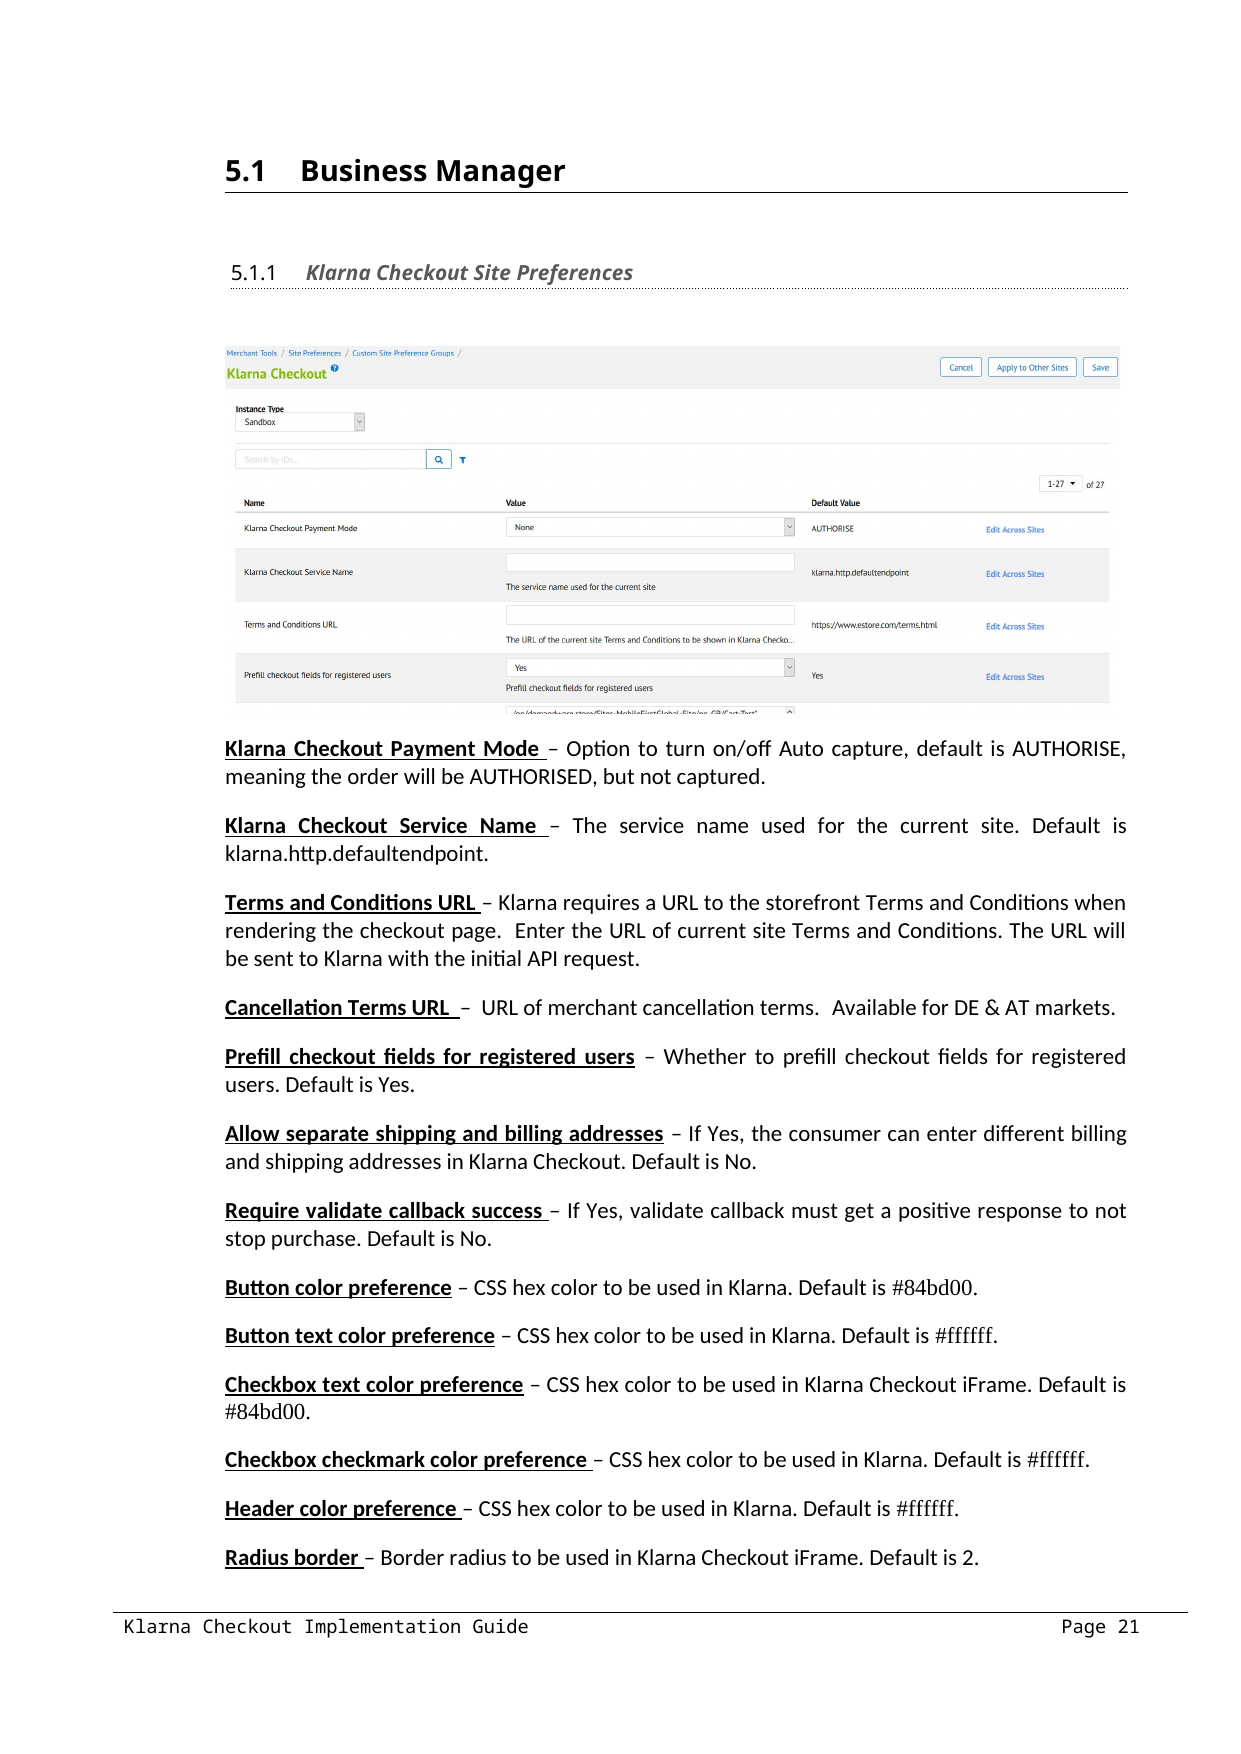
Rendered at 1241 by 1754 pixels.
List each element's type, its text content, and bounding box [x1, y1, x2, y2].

subtitle Business Manager [225, 150, 1128, 192]
text Checkbox checkmark color preference – CSS hex color to be used in Klarna. Default is #ffffff. [225, 1446, 1128, 1473]
text Klarna Checkout Service Name – The service name used for the current site. Default is klarna.http.defaultendpoint. [225, 811, 1128, 867]
text Checkbox text color preference – CSS hex color to be used in Klarna Checkout iFrame. Default is #84bd00. [225, 1370, 1128, 1425]
text Klarna Checkout Payment Mode – Option to turn on/off Auto capture, default is AUTHORISE, meaning the order will be AUTHORISED, but not captured. [225, 734, 1128, 791]
text Require validate callback success – If Yes, validate callback must get a positive response to not stop purchase. Default is No. [225, 1196, 1128, 1252]
text Radius border – Border radius to be used in Klarna Checkout iFrame. Default is 2. [225, 1543, 1128, 1571]
text Terms and Conditions URL – Klarna requires a URL to the storefront Terms and Conditions when rendering the checkout page. Enter the URL of current site Terms and Conditions. The URL will be sent to Klarna with the initial API request. [225, 888, 1128, 972]
text Button text color preference – CSS hex color to be used in Klarna. Default is #ffffff. [225, 1321, 1128, 1349]
picture [225, 346, 1121, 714]
text Button color preference – CSS hex color to be used in Klarna. Default is #84bd00. [225, 1273, 1128, 1301]
text Cancellation Terms URL – URL of merchant cancellation terms. Available for DE & AT markets. [225, 993, 1128, 1021]
subtitle Klarna Checkout Site Preferences [231, 258, 1128, 289]
text Prefill checkout fields for registered users – Whether to prefill checkout fields for registered users. Default is Yes. [225, 1042, 1128, 1098]
text Allow separate shipping and billing addresses – If Yes, the consumer can enter different billing and shipping addresses in Klarna Checkout. Default is No. [225, 1119, 1128, 1175]
text Header color preference – CSS hex color to be used in Klarna. Default is #ffffff. [225, 1494, 1128, 1522]
